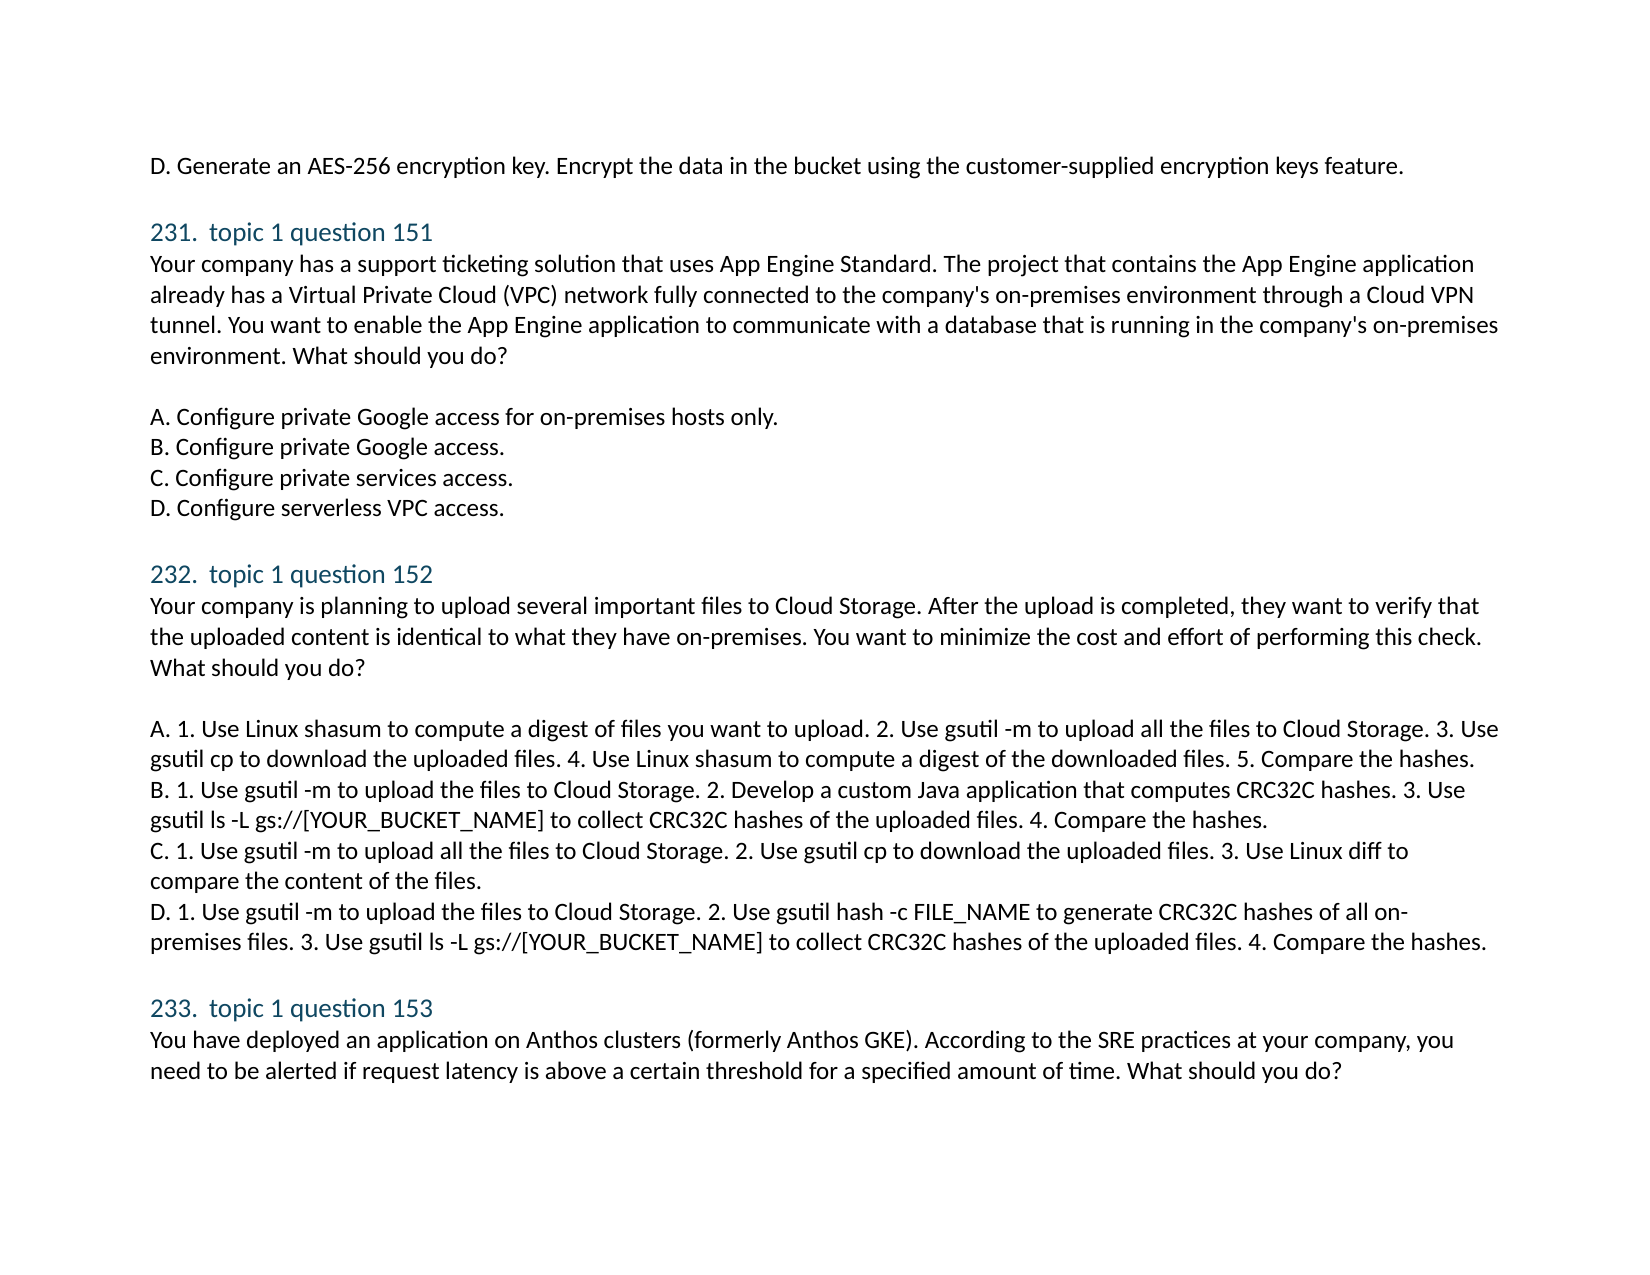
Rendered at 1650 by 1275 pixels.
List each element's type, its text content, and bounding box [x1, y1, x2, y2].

text C. 1. Use gsutil -m to upload all the files to Cloud Storage. 2. Use gsutil cp to download the uploaded files. 3. Use Linux diff to compare the content of the files. [150, 835, 1500, 896]
text B. 1. Use gsutil -m to upload the files to Cloud Storage. 2. Develop a custom Java application that computes CRC32C hashes. 3. Use gsutil ls -L gs://[YOUR_BUCKET_NAME] to collect CRC32C hashes of the uploaded files. 4. Compare the hashes. [150, 774, 1500, 835]
text topic 1 question 153 [150, 992, 1500, 1024]
text C. Configure private services access. [150, 462, 1500, 492]
text A. Configure private Google access for on-premises hosts only. [150, 401, 1500, 431]
text A. 1. Use Linux shasum to compute a digest of files you want to upload. 2. Use gsutil -m to upload all the files to Cloud Storage. 3. Use gsutil cp to download the uploaded files. 4. Use Linux shasum to compute a digest of the downloaded files. 5. Compare the hashes. [150, 713, 1500, 774]
text Your company has a support ticketing solution that uses App Engine Standard. The project that contains the App Engine application already has a Virtual Private Cloud (VPC) network fully connected to the company's on-premises environment through a Cloud VPN tunnel. You want to enable the App Engine application to communicate with a database that is running in the company's on-premises environment. What should you do? [150, 248, 1500, 370]
text D. Configure serverless VPC access. [150, 492, 1500, 523]
text You have deployed an application on Anthos clusters (formerly Anthos GKE). According to the SRE practices at your company, you need to be alerted if request latency is above a certain threshold for a specified amount of time. What should you do? [150, 1024, 1500, 1086]
text D. Generate an AES-256 encryption key. Encrypt the data in the bucket using the customer-supplied encryption keys feature. [150, 150, 1500, 181]
text topic 1 question 151 [150, 215, 1500, 248]
text B. Configure private Google access. [150, 431, 1500, 462]
text D. 1. Use gsutil -m to upload the files to Cloud Storage. 2. Use gsutil hash -c FILE_NAME to generate CRC32C hashes of all on-premises files. 3. Use gsutil ls -L gs://[YOUR_BUCKET_NAME] to collect CRC32C hashes of the uploaded files. 4. Compare the hashes. [150, 896, 1500, 957]
text Your company is planning to upload several important files to Cloud Storage. After the upload is completed, they want to verify that the uploaded content is identical to what they have on-premises. You want to minimize the cost and effort of performing this check. What should you do? [150, 591, 1500, 682]
text topic 1 question 152 [150, 558, 1500, 591]
